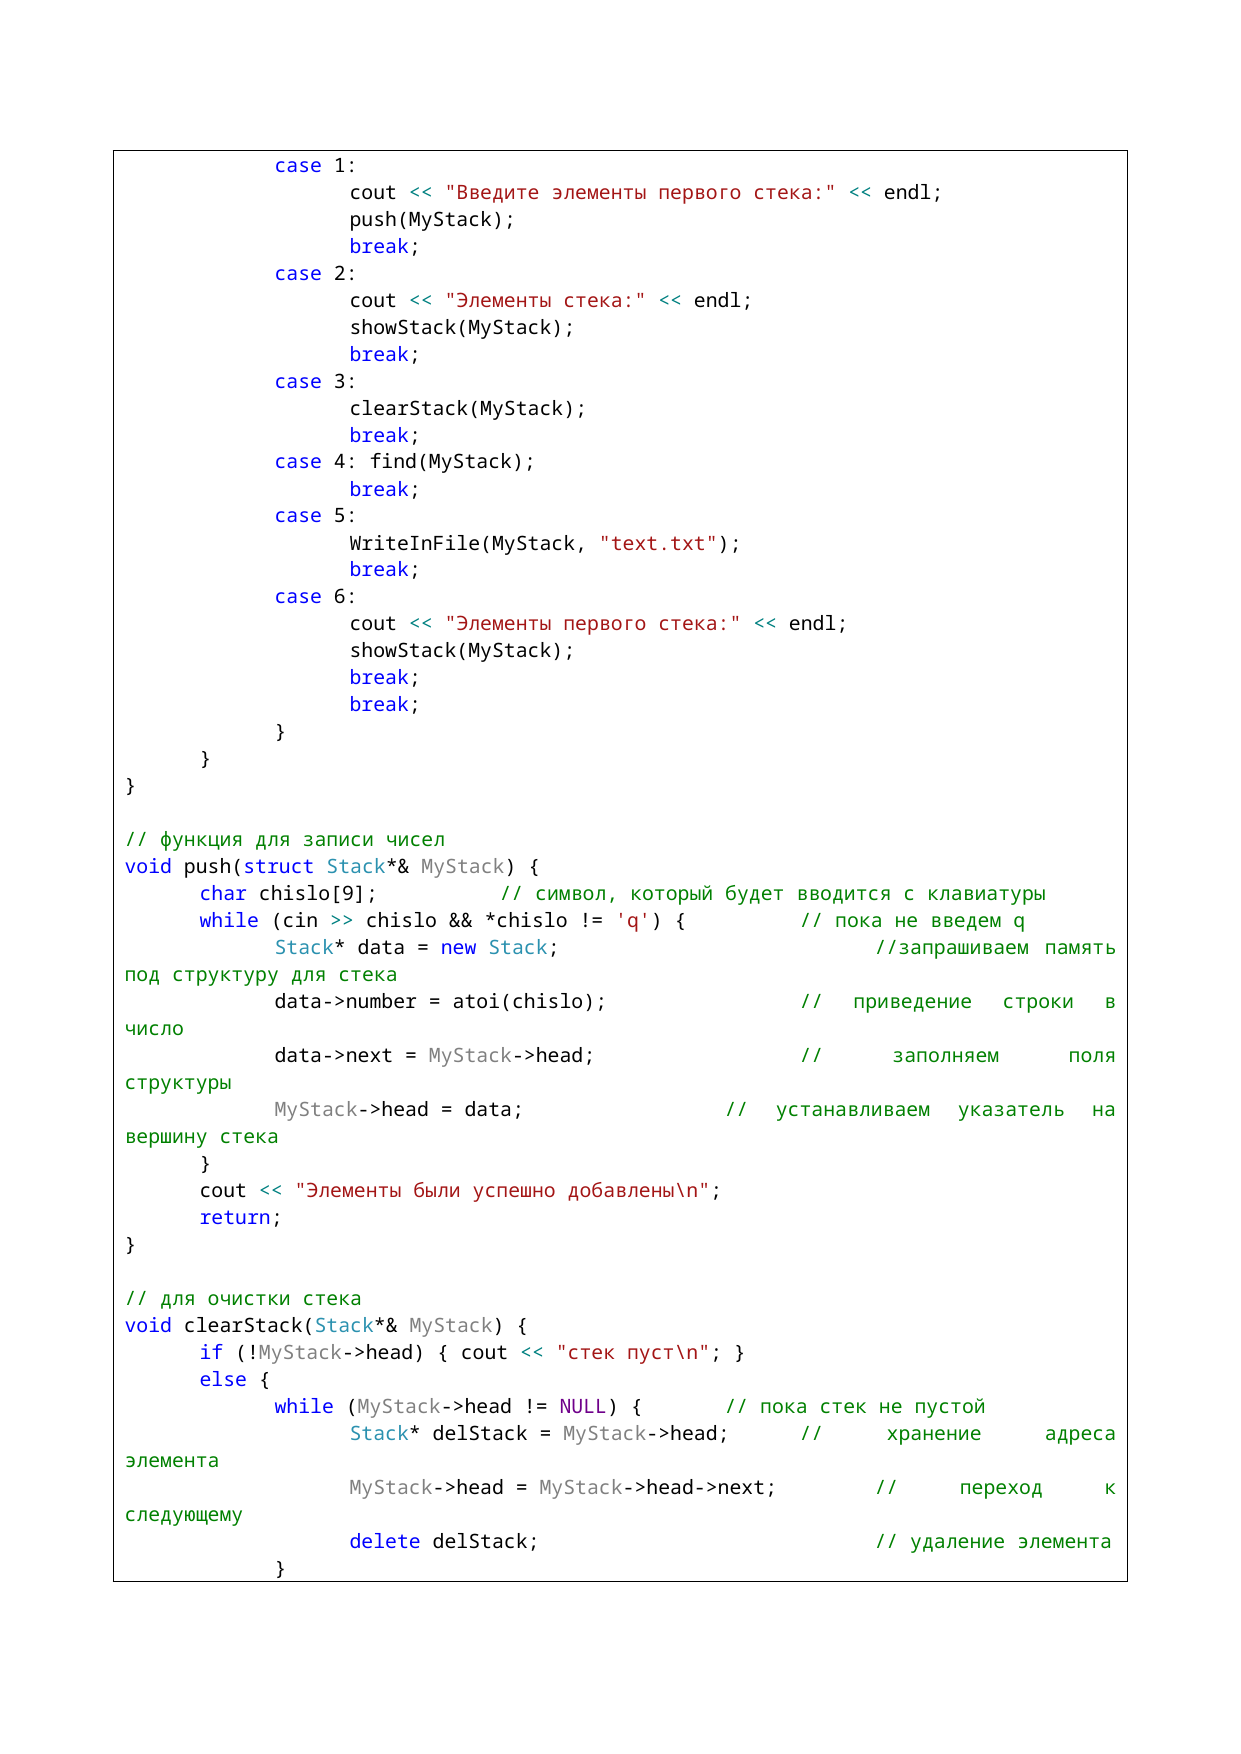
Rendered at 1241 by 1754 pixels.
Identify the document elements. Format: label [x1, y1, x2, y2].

table_cell [114, 151, 1127, 1581]
